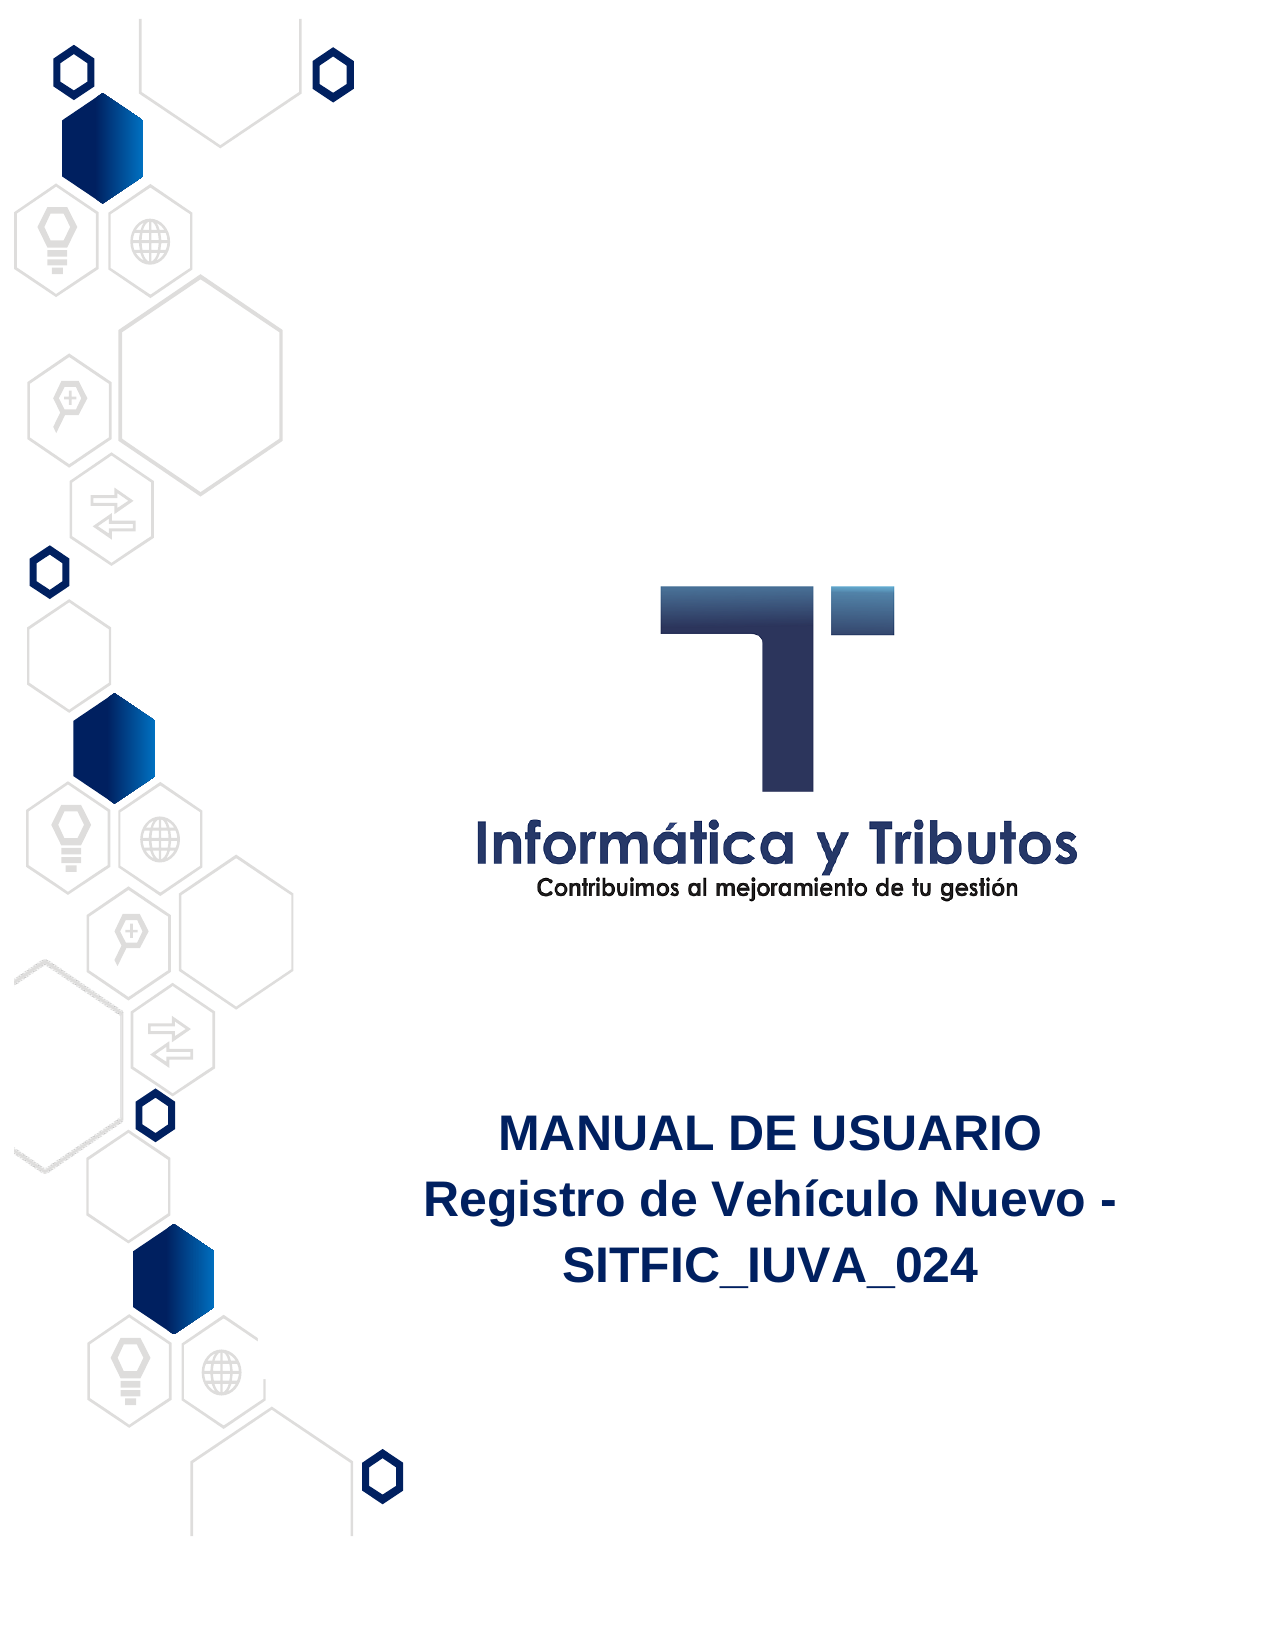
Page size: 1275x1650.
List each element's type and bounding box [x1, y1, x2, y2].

picture [14, 959, 124, 1174]
picture [475, 584, 1078, 904]
